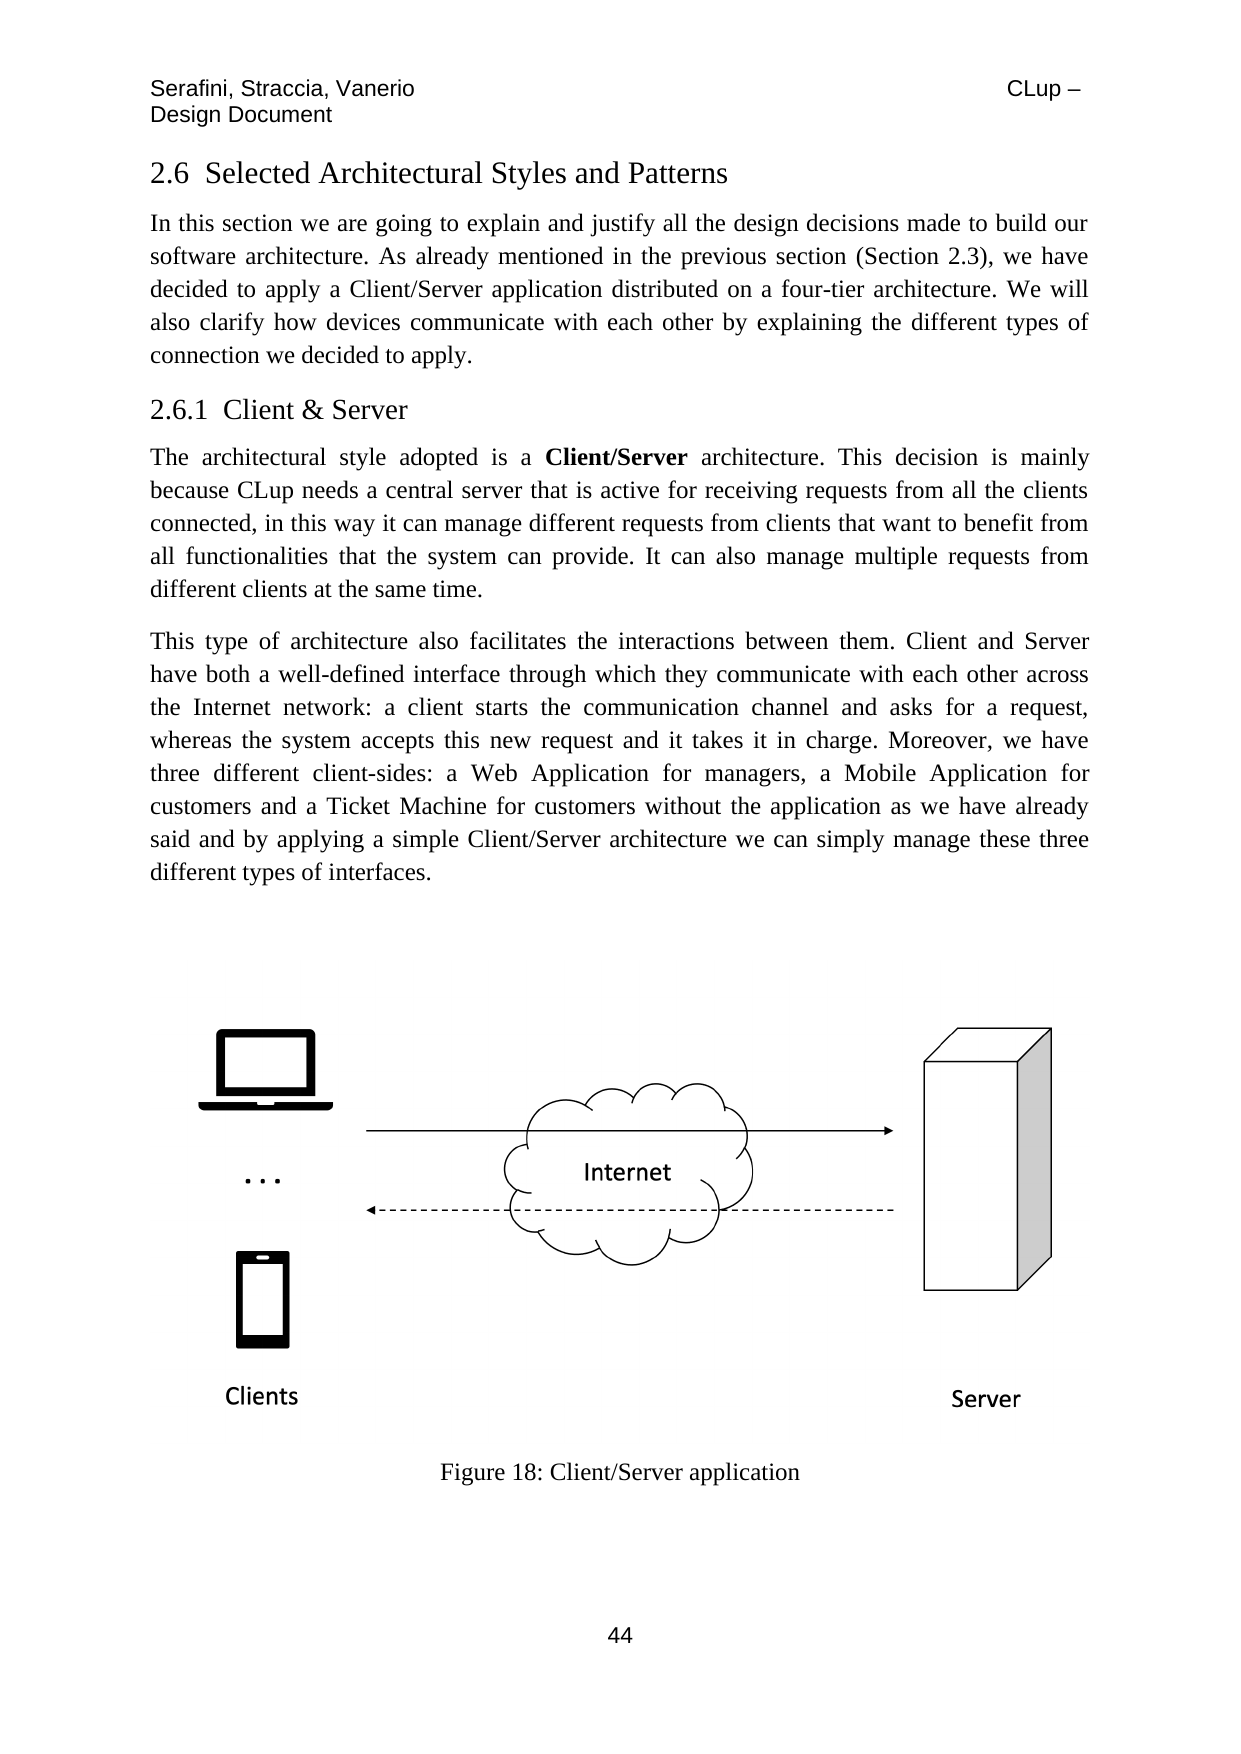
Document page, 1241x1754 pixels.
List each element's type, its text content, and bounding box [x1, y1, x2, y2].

picture [150, 960, 1091, 1444]
text The architectural style adopted is a Client/Server architecture. This decision is mainly because CLup needs a central server that is active for receiving requests from all the clients connected, in this way it can manage different requests from clients that want to benefit from all functionalities that the system can provide. It can also manage multiple requests from different clients at the same time. [150, 442, 1090, 603]
text Figure 18: Client/Server application [150, 1457, 1090, 1486]
text In this section we are going to explain and justify all the design decisions made to build our software architecture. As already mentioned in the previous section (Section 2.3), we have decided to apply a Client/Server application distributed on a four-tier architecture. We will also clarify how devices communicate with each other by explaining the different types of connection we decided to apply. [150, 208, 1090, 369]
text 2.6.1 Client & Server [150, 392, 1090, 425]
text 2.6 Selected Architectural Styles and Patterns [150, 154, 1090, 190]
text This type of architecture also facilitates the interactions between them. Client and Server have both a well-defined interface through which they communicate with each other across the Internet network: a client starts the communication channel and asks for a request, whereas the system accepts this new request and it takes it in charge. Moreover, we have three different client-sides: a Web Application for managers, a Mobile Application for customers and a Ticket Machine for customers without the application as we have already said and by applying a simple Client/Server architecture we can simply manage these three different types of interfaces. [150, 626, 1090, 886]
